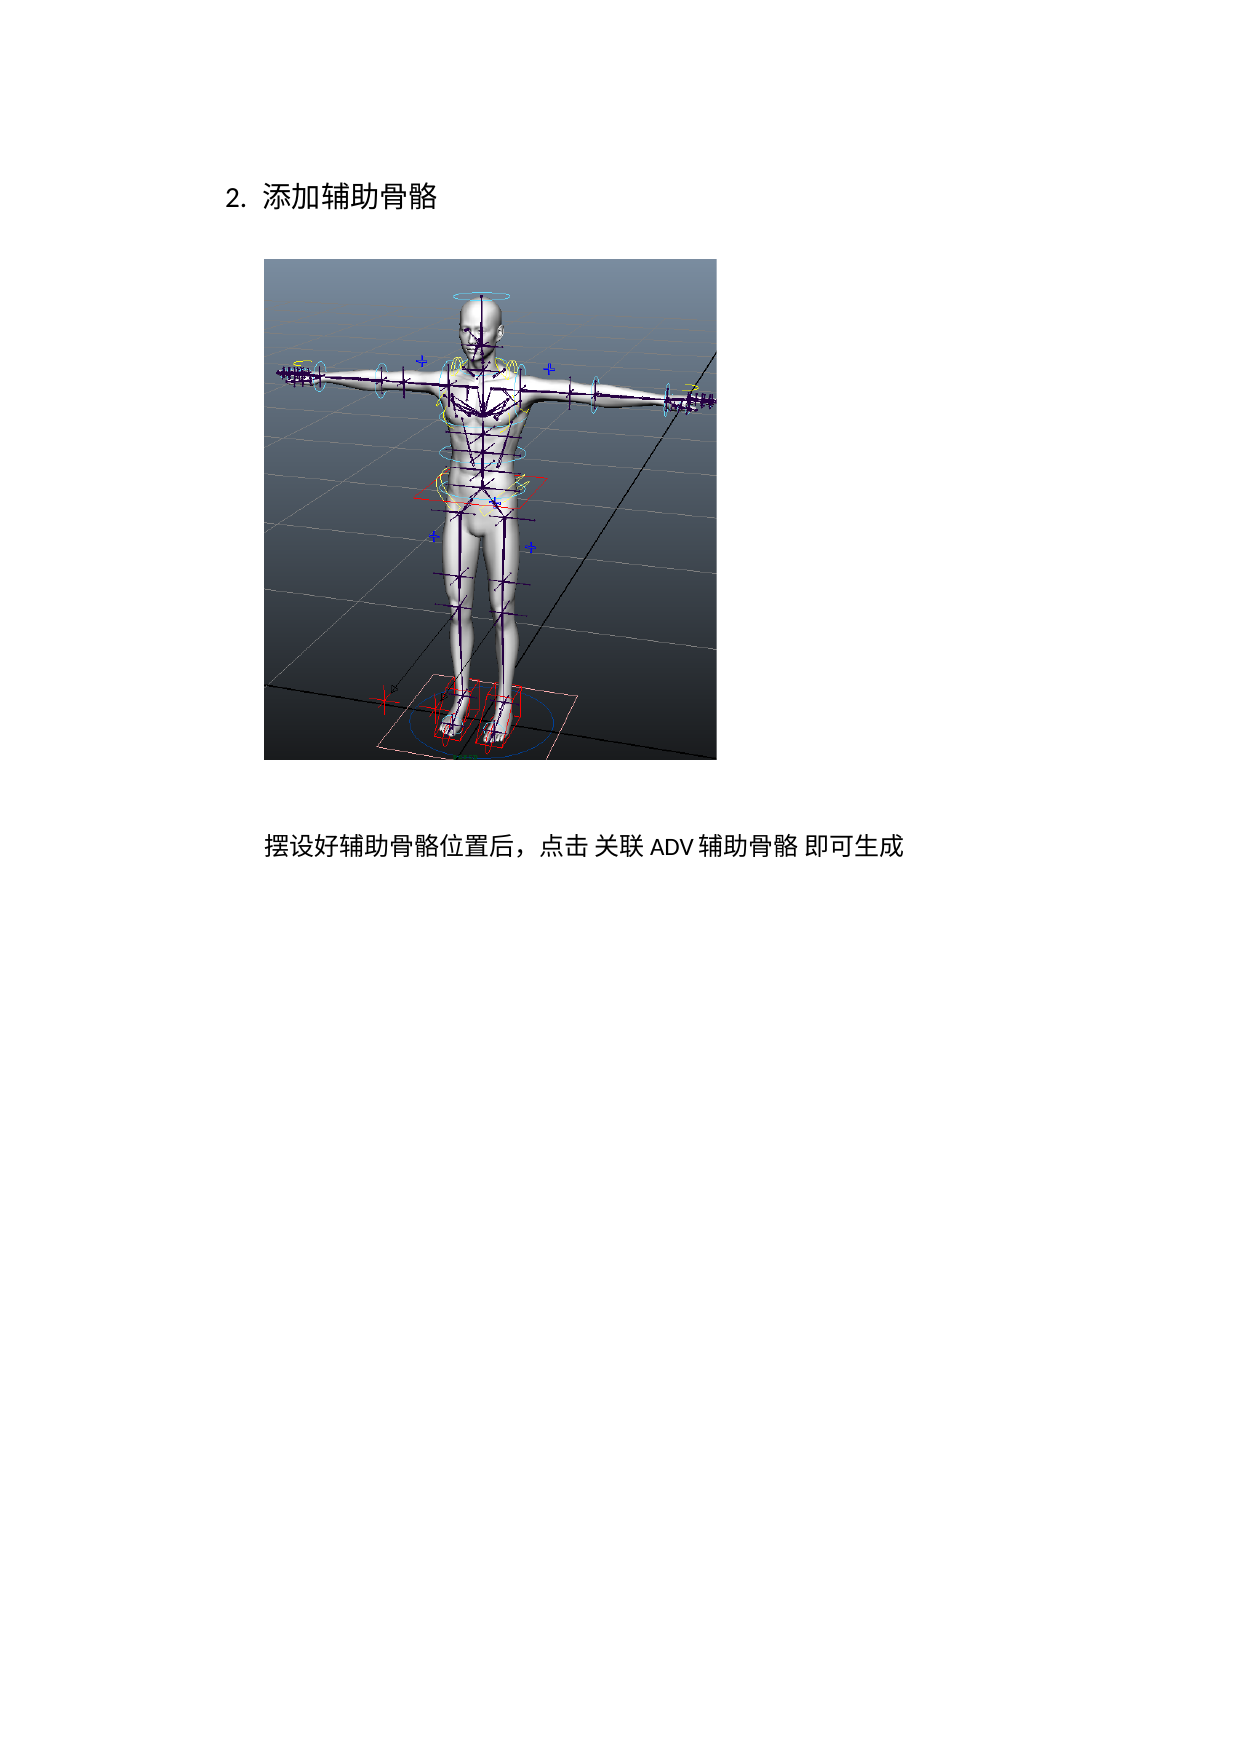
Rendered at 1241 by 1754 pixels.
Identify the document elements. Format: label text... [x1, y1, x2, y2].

text 摆设好辅助骨骼位置后，点击 关联ADV辅助骨骼 即可生成 [264, 812, 1053, 877]
list 添加辅助骨骼 [225, 162, 1053, 227]
